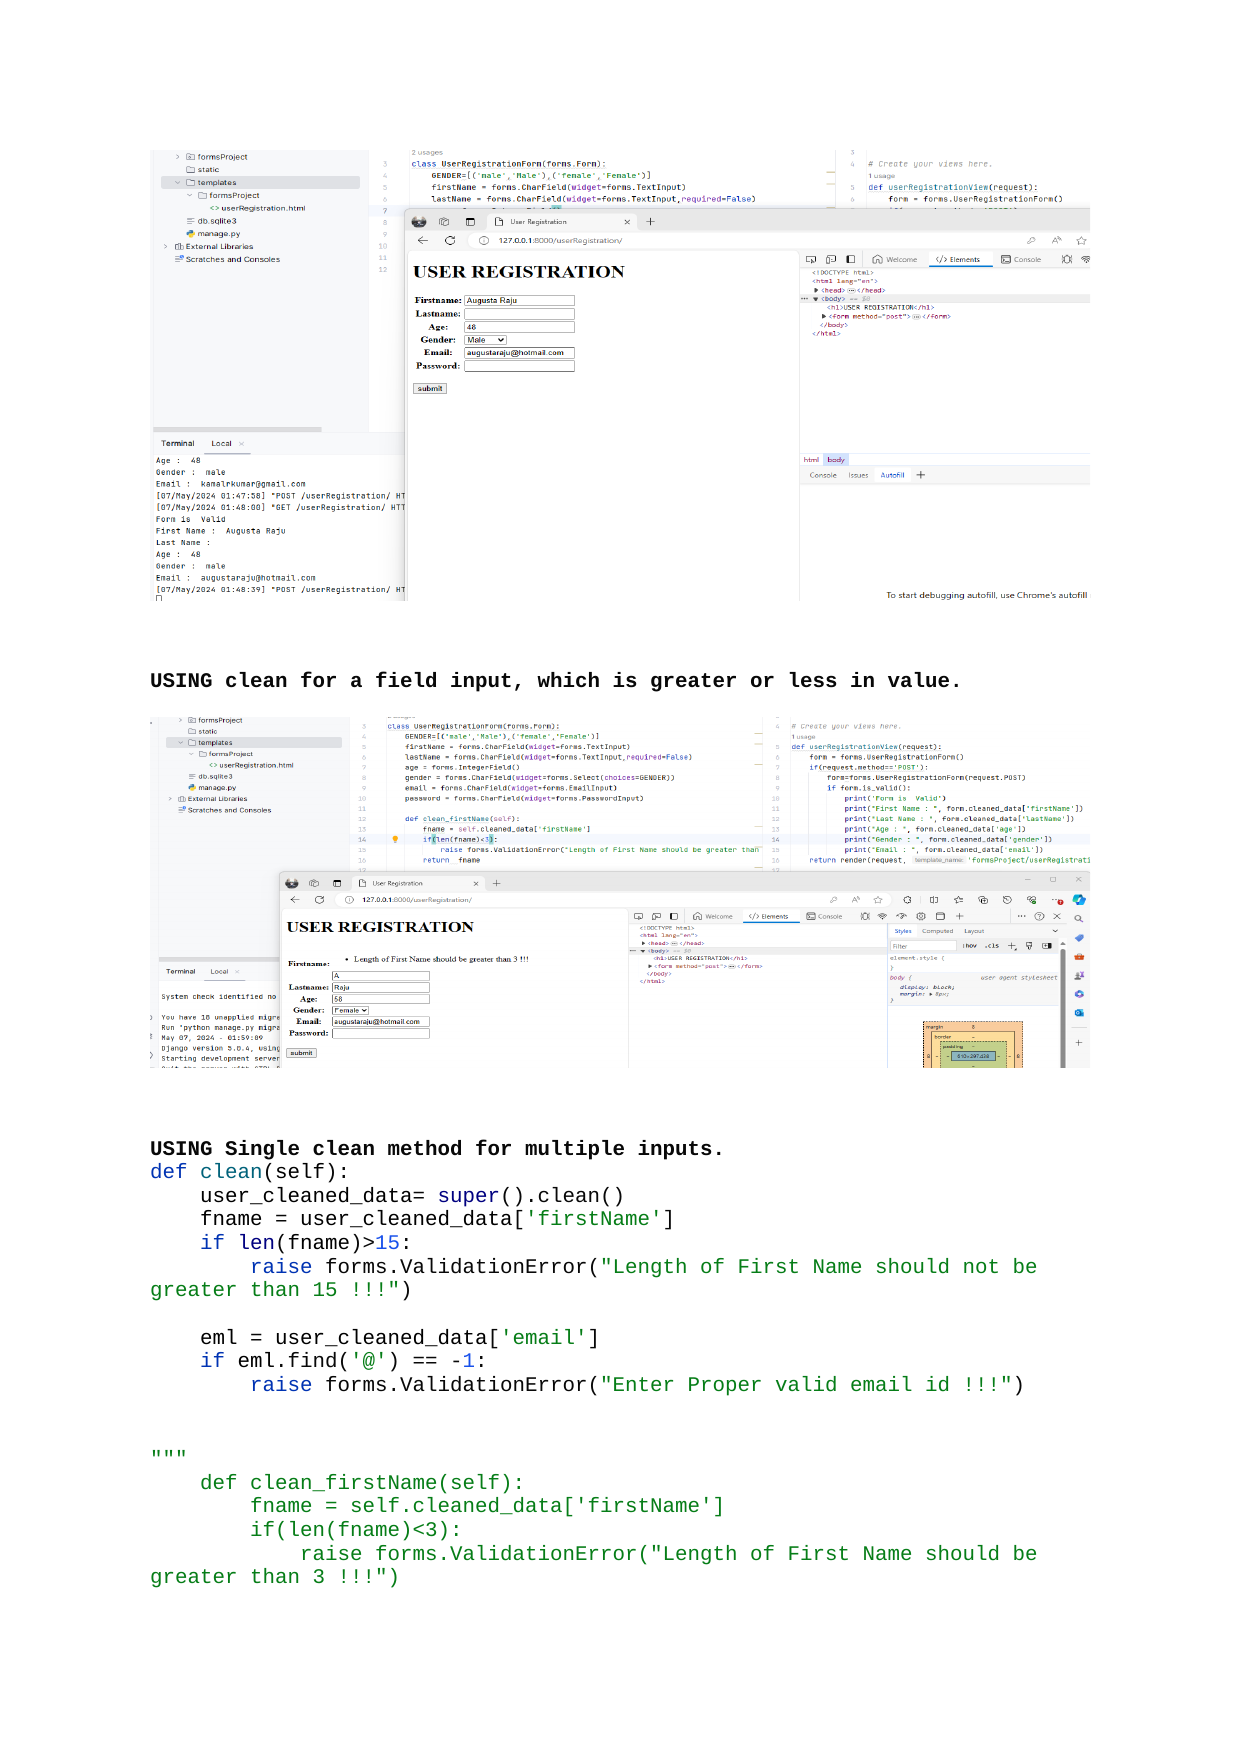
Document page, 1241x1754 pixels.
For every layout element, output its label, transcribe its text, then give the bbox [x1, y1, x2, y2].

text USING clean for a field input, which is greater or less in value. [150, 670, 1090, 694]
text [150, 1448, 1090, 1590]
text USING Single clean method for multiple inputs. [150, 1137, 1090, 1161]
picture [150, 150, 1091, 601]
text def clean(self): user_cleaned_data= super().clean() fname = user_cleaned_data['firstName'] if len(fname)>15: raise forms.ValidationError("Length of First Name should not be greater than 15 !!!") eml = user_cleaned_data['email'] if eml.find('@') == -1: raise forms.ValidationError("Enter Proper valid email id !!!") [150, 1161, 1090, 1398]
picture [150, 717, 1091, 1068]
